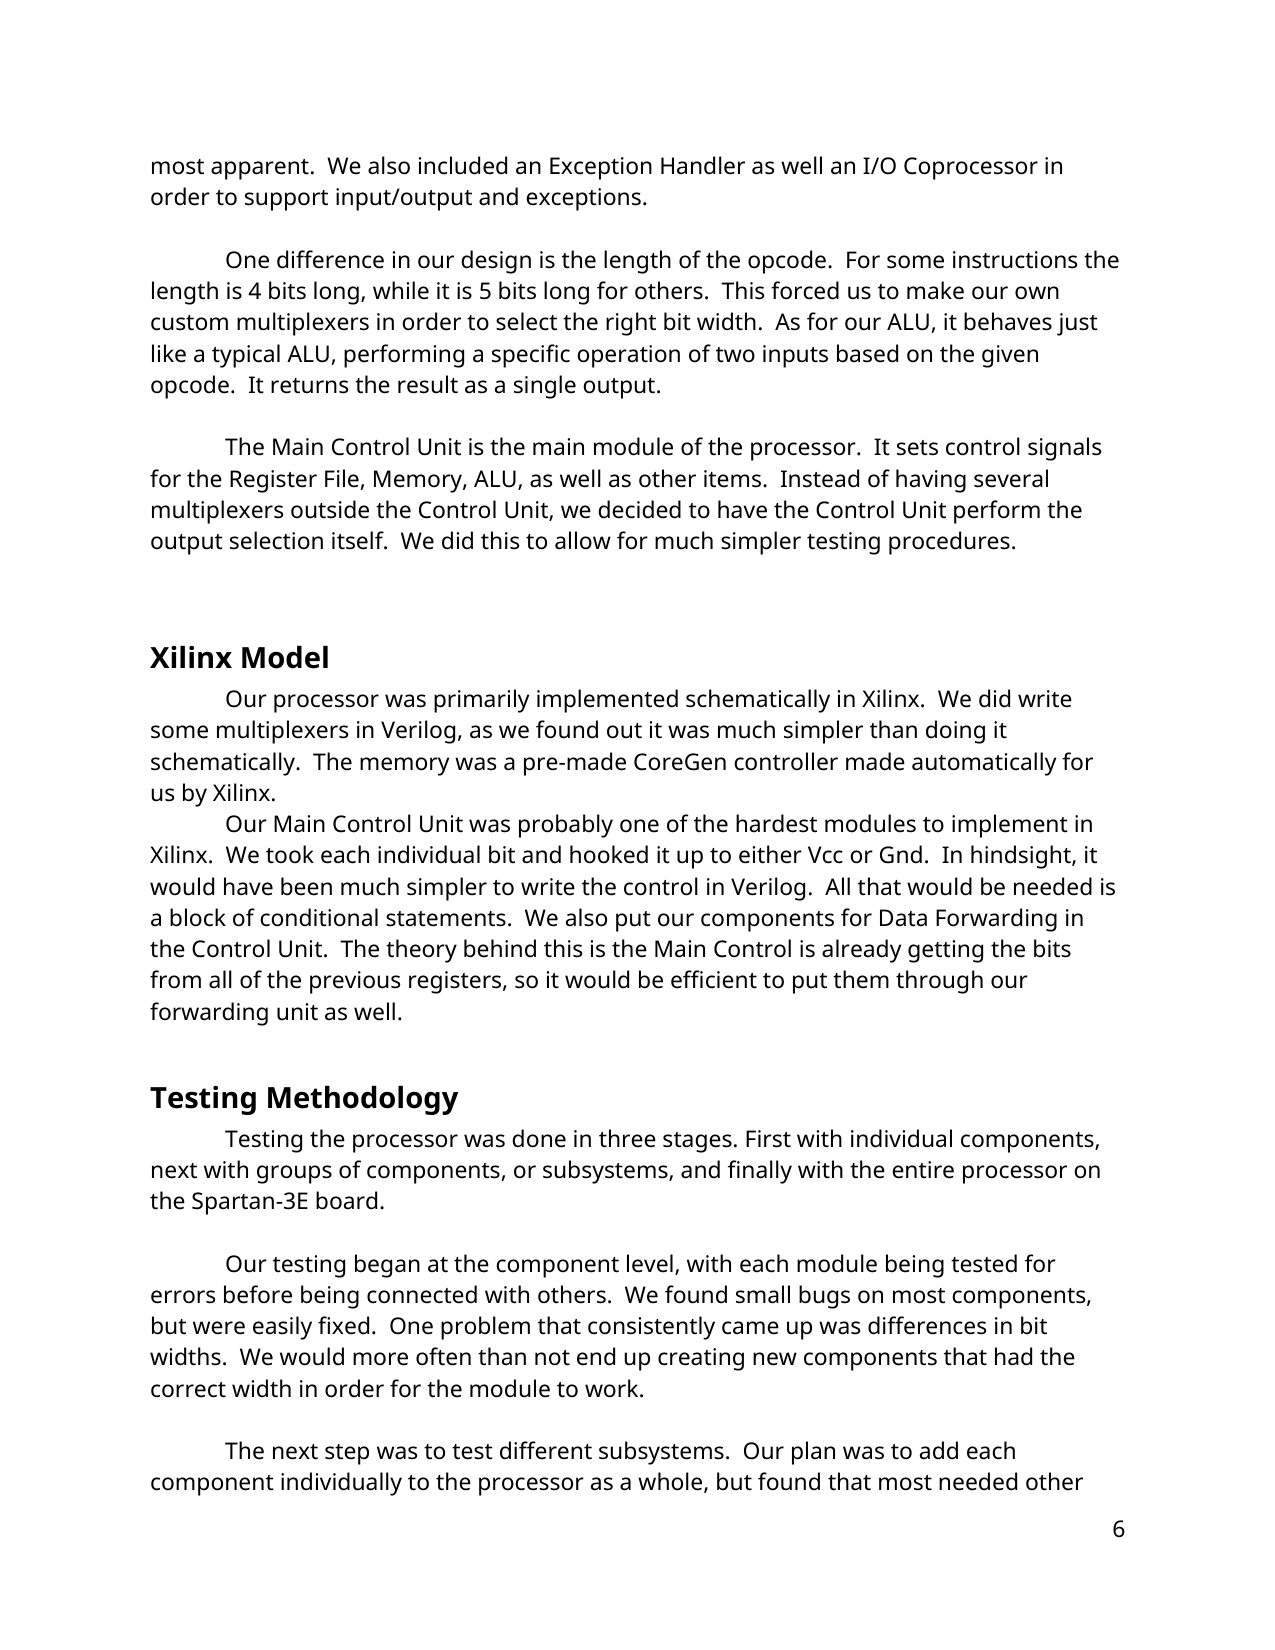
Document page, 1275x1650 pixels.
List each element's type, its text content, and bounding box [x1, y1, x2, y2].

text Our testing began at the component level, with each module being tested for errors before being connected with others. We found small bugs on most components, but were easily fixed. One problem that consistently came up was differences in bit widths. We would more often than not end up creating new components that had the correct width in order for the module to work. [150, 1247, 1125, 1404]
subtitle Testing Methodology [150, 1077, 1125, 1117]
text Our processor was primarily implemented schematically in Xilinx. We did write some multiplexers in Verilog, as we found out it was much simpler than doing it schematically. The memory was a pre-made CoreGen controller made automatically for us by Xilinx. [150, 683, 1125, 808]
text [150, 1435, 1125, 1497]
subtitle Xilinx Model [150, 637, 1125, 677]
text Testing the processor was done in three stages. First with individual components, next with groups of components, or subsystems, and finally with the entire processor on the Spartan-3E board. [150, 1122, 1125, 1216]
text Our Main Control Unit was probably one of the hardest modules to implement in Xilinx. We took each individual bit and hooked it up to either Vcc or Gnd. In hindsight, it would have been much simpler to write the control in Verilog. All that would be needed is a block of conditional statements. We also put our components for Data Forwarding in the Control Unit. The theory behind this is the Main Control is already getting the bits from all of the previous registers, so it would be efficient to put them through our forwarding unit as well. [150, 808, 1125, 1027]
text One difference in our design is the length of the opcode. For some instructions the length is 4 bits long, while it is 5 bits long for others. This forced us to make our own custom multiplexers in order to select the right bit width. As for our ALU, it behaves just like a typical ALU, performing a specific operation of two inputs based on the given opcode. It returns the result as a single output. [150, 244, 1125, 400]
text The Main Control Unit is the main module of the processor. It sets control signals for the Register File, Memory, ALU, as well as other items. Instead of having several multiplexers outside the Control Unit, we decided to have the Control Unit perform the output selection itself. We did this to allow for much simpler testing procedures. [150, 431, 1125, 556]
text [150, 150, 1125, 212]
